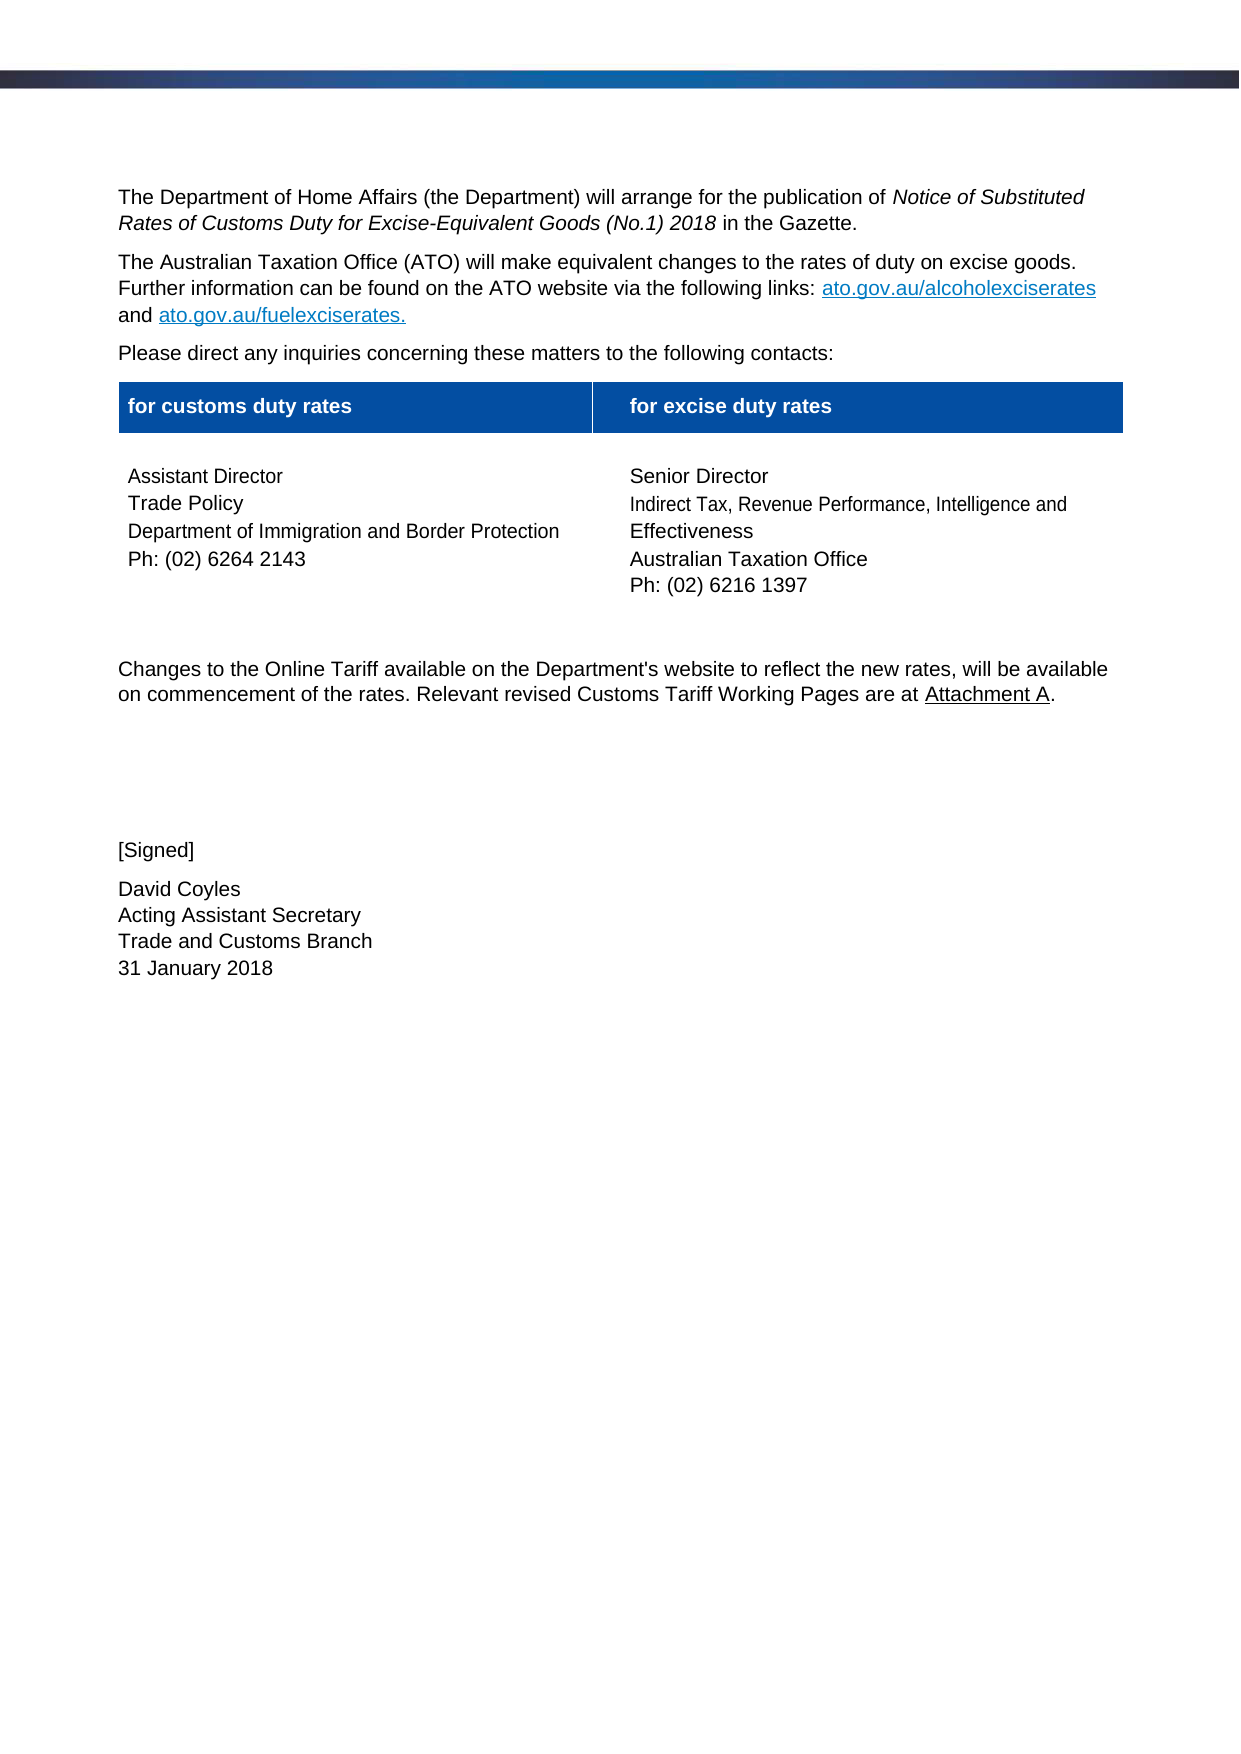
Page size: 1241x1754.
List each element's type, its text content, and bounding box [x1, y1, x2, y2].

text Please direct any inquiries concerning these matters to the following contacts: [118, 341, 1240, 364]
picture [0, 63, 1239, 91]
text Changes to the Online Tariff available on the Department's website to reflect the new rates, will be available on commencement of the rates. Relevant revised Customs Tariff Working Pages are at Attachment A. [118, 656, 1111, 706]
table_header for customs duty rates [119, 382, 592, 433]
table_header for excise duty rates [593, 382, 1123, 433]
text The Department of Home Affairs (the Department) will arrange for the publication of Notice of Substituted Rates of Customs Duty for Excise-Equivalent Goods (No.1) 2018 in the Gazette. [118, 185, 1087, 235]
text David Coyles [118, 876, 1240, 900]
table_cell Assistant Director Trade Policy Department of Immigration and Border Protection Ph: (02) 6264 2143 [119, 433, 592, 600]
table_cell Senior Director Indirect Tax, Revenue Performance, Intelligence and Effectiveness Australian Taxation Office Ph: (02) 6216 1397 [593, 433, 1123, 600]
text Acting Assistant Secretary Trade and Customs Branch 31 January 2018 [118, 903, 374, 979]
text [Signed] [118, 837, 1240, 861]
text The Australian Taxation Office (ATO) will make equivalent changes to the rates of duty on excise goods. Further information can be found on the ATO website via the following links: ato.gov.au/alcoholexciserates and ato.gov.au/fuelexciserates. [118, 250, 1098, 326]
